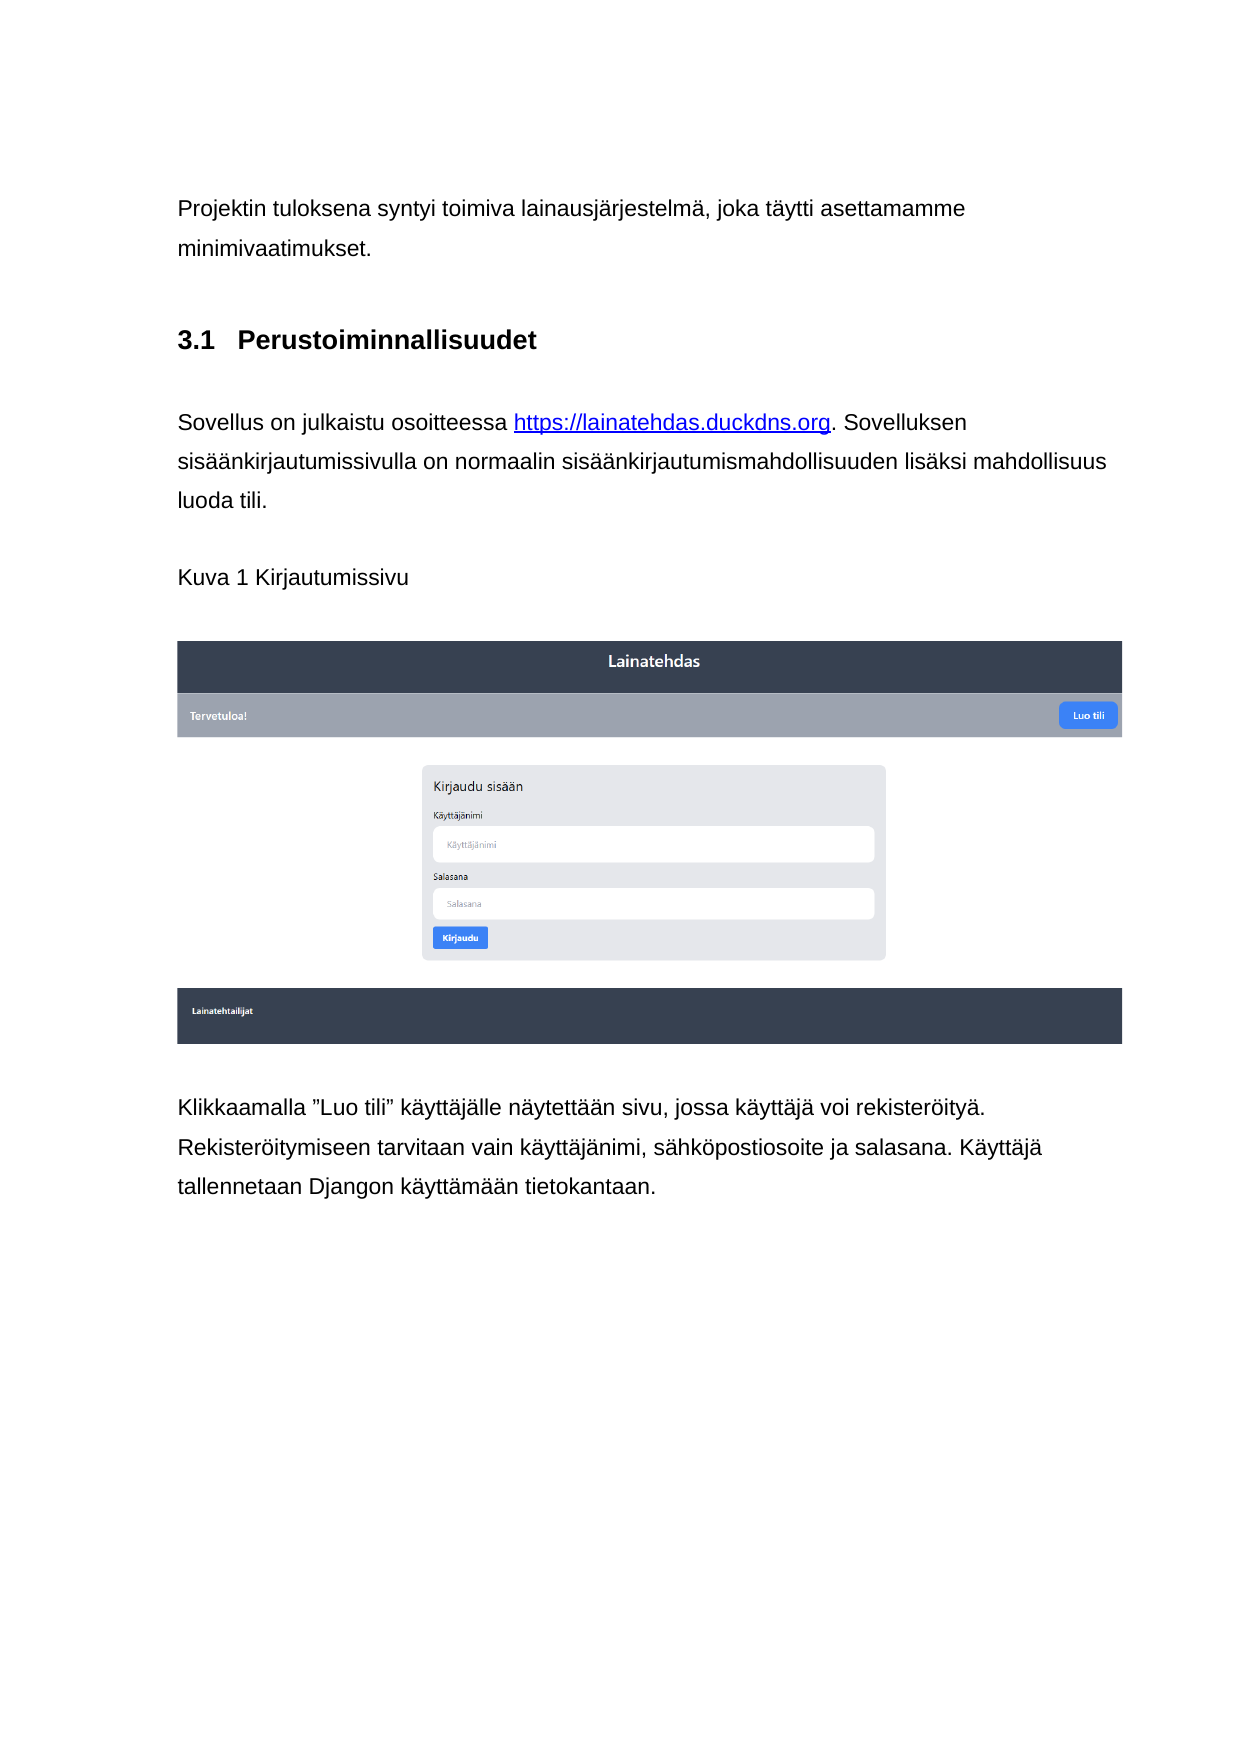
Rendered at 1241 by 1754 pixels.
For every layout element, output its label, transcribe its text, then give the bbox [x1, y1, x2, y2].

text Sovellus on julkaistu osoitteessa https://lainatehdas.duckdns.org. Sovelluksen sisäänkirjautumissivulla on normaalin sisäänkirjautumismahdollisuuden lisäksi mahdollisuus luoda tili. [177, 408, 1122, 514]
text Klikkaamalla ”Luo tili” käyttäjälle näytettään sivu, jossa käyttäjä voi rekisteröityä. Rekisteröitymiseen tarvitaan vain käyttäjänimi, sähköpostiosoite ja salasana. Käyttäjä tallennetaan Djangon käyttämään tietokantaan. [177, 1094, 1122, 1199]
text Projektin tuloksena syntyi toimiva lainausjärjestelmä, joka täytti asettamamme minimivaatimukset. [177, 195, 1122, 261]
subtitle Perustoiminnallisuudet [177, 324, 1122, 355]
text Kuva 1 Kirjautumissivu [177, 564, 1122, 591]
picture [177, 641, 1123, 1044]
